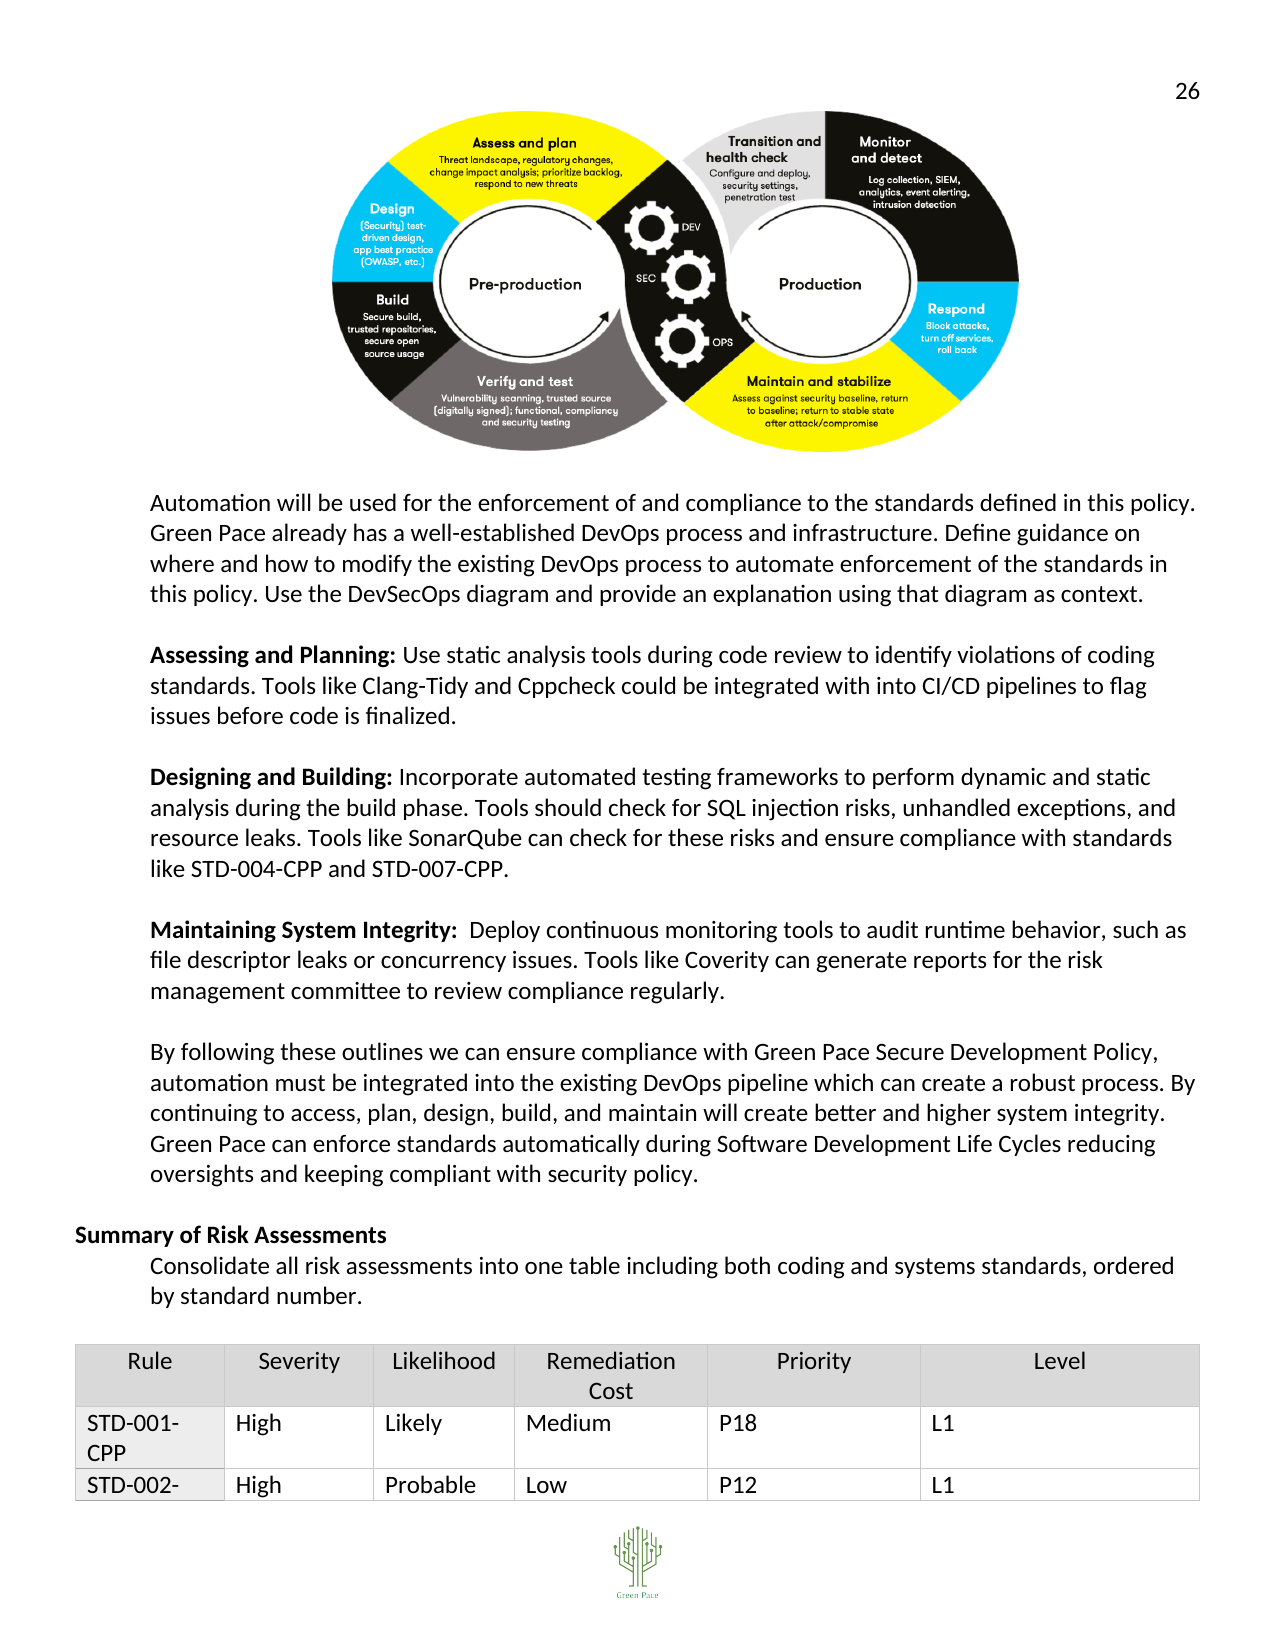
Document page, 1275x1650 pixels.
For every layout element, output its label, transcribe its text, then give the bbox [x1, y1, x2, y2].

table_header Remediation Cost [515, 1345, 707, 1406]
table_cell STD-002-CPP [76, 1469, 224, 1500]
text By following these outlines we can ensure compliance with Green Pace Secure Development Policy, automation must be integrated into the existing DevOps pipeline which can create a robust process. By continuing to access, plan, design, build, and maintain will create better and higher system integrity. Green Pace can enforce standards automatically during Software Development Life Cycles reducing oversights and keeping compliant with security policy. [150, 1036, 1200, 1189]
table_cell Probable [374, 1469, 514, 1500]
table_header Severity [225, 1345, 373, 1406]
text Consolidate all risk assessments into one table including both coding and systems standards, ordered by standard number. [150, 1250, 1200, 1311]
table_cell L1 [921, 1407, 1199, 1468]
table_cell P12 [708, 1469, 920, 1500]
table_header Level [921, 1345, 1199, 1406]
table_cell P18 [708, 1407, 920, 1468]
subtitle Summary of Risk Assessments [75, 1219, 1200, 1250]
table_header Likelihood [374, 1345, 514, 1406]
table_cell STD-001-CPP [76, 1407, 224, 1468]
table_header Priority [708, 1345, 920, 1406]
text Designing and Building: Incorporate automated testing frameworks to perform dynamic and static analysis during the build phase. Tools should check for SQL injection risks, unhandled exceptions, and resource leaks. Tools like SonarQube can check for these risks and ensure compliance with standards like STD-004-CPP and STD-007-CPP. [150, 762, 1200, 884]
table_cell High [225, 1407, 373, 1468]
table_cell High [225, 1469, 373, 1500]
table_cell L1 [921, 1469, 1199, 1500]
text Maintaining System Integrity: Deploy continuous monitoring tools to audit runtime behavior, such as file descriptor leaks or concurrency issues. Tools like Coverity can generate reports for the risk management committee to review compliance regularly. [150, 914, 1200, 1006]
text Assessing and Planning: Use static analysis tools during code review to identify violations of coding standards. Tools like Clang-Tidy and Cppcheck could be integrated with into CI/CD pipelines to flag issues before code is finalized. [150, 639, 1200, 731]
table_header Rule [76, 1345, 224, 1406]
table_cell Likely [374, 1407, 514, 1468]
table_cell Medium [515, 1407, 707, 1468]
picture [605, 1521, 670, 1606]
text Automation will be used for the enforcement of and compliance to the standards defined in this policy. Green Pace already has a well-established DevOps process and infrastructure. Define guidance on where and how to modify the existing DevOps process to automate enforcement of the standards in this policy. Use the DevSecOps diagram and provide an explanation using that diagram as context. [150, 487, 1200, 609]
table_cell Low [515, 1469, 707, 1500]
picture [327, 105, 1023, 457]
